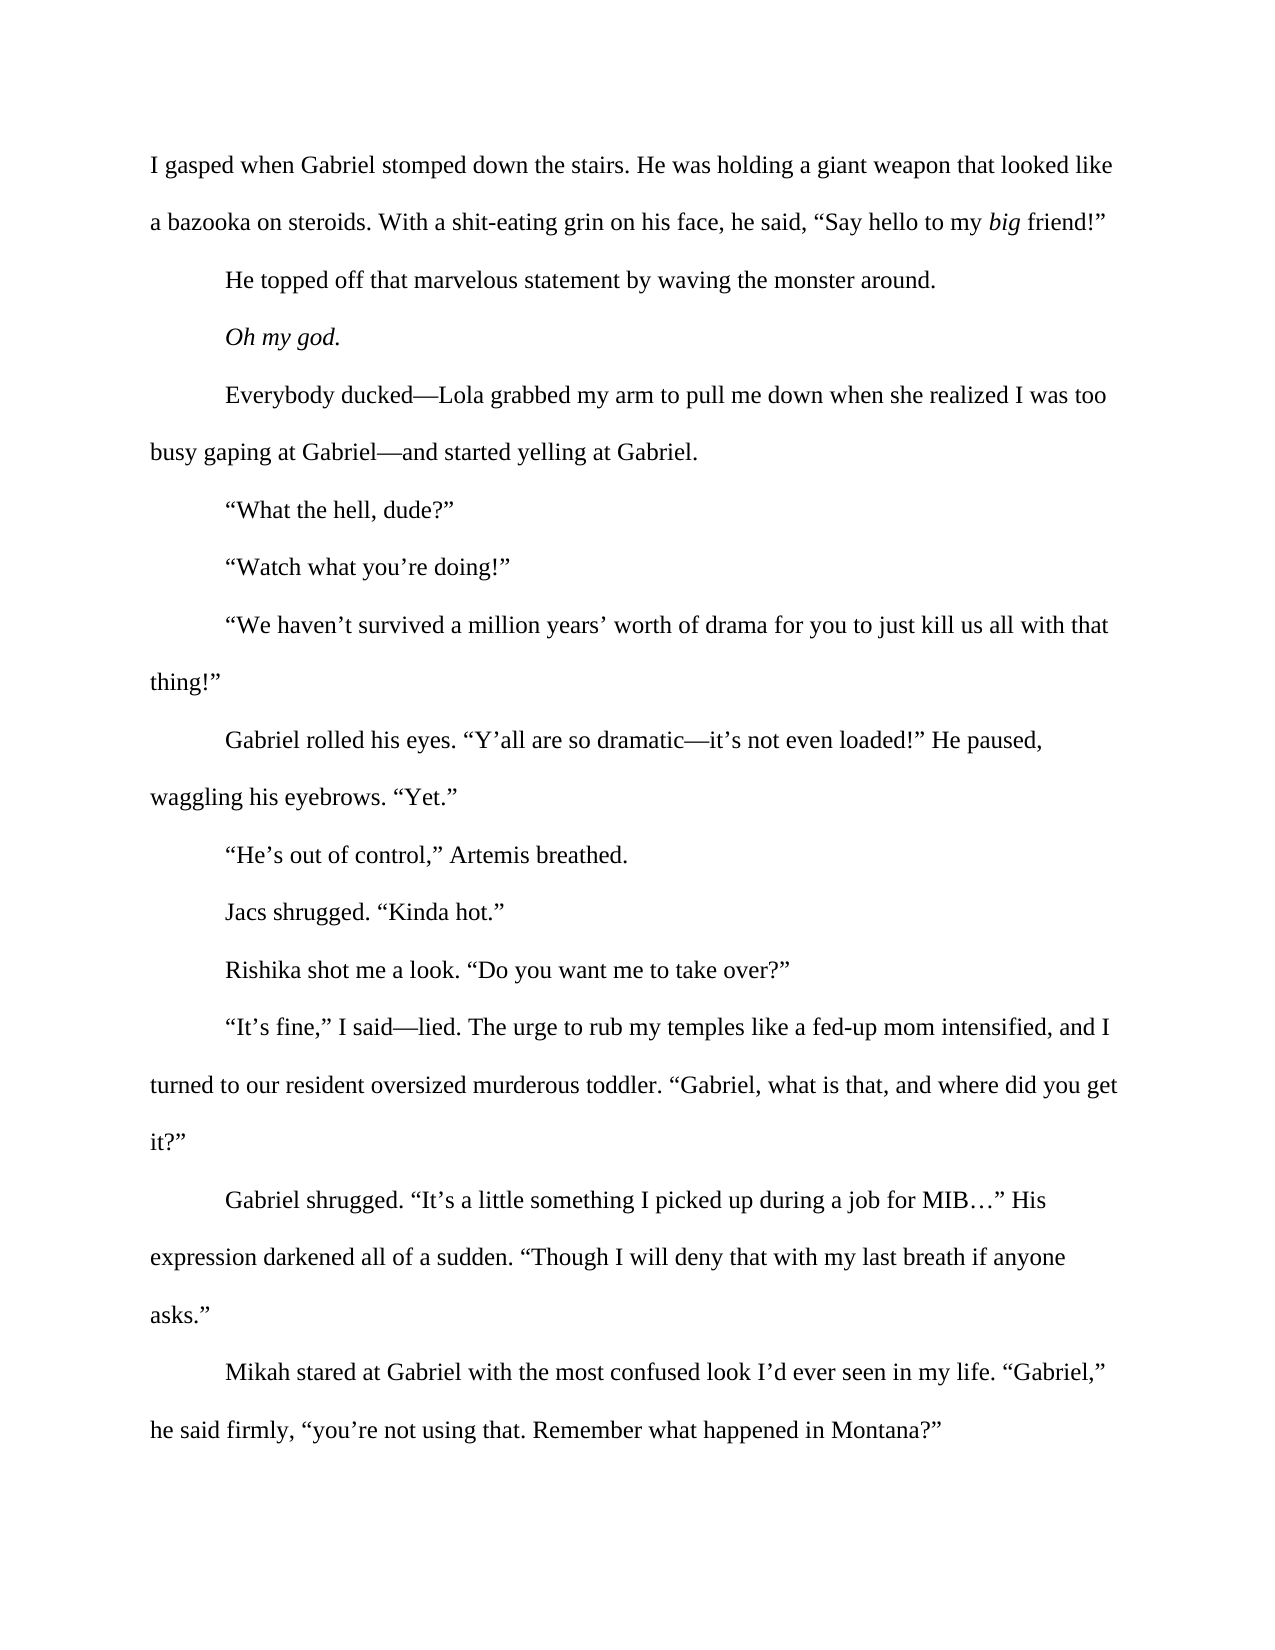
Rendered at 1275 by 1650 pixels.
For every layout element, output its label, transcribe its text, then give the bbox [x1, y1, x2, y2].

text “We haven’t survived a million years’ worth of drama for you to just kill us all with that thing!” [150, 610, 1125, 696]
text Oh my god. [150, 322, 1125, 351]
text “He’s out of control,” Artemis breathed. [150, 840, 1125, 869]
text Jacs shrugged. “Kinda hot.” [150, 897, 1125, 926]
text Rishika shot me a look. “Do you want me to take over?” [150, 955, 1125, 984]
text “It’s fine,” I said—lied. The urge to rub my temples like a fed-up mom intensified, and I turned to our resident oversized murderous toddler. “Gabriel, what is that, and where did you get it?” [150, 1012, 1125, 1156]
text “What the hell, dude?” [150, 495, 1125, 524]
text I gasped when Gabriel stomped down the stairs. He was holding a giant weapon that looked like a bazooka on steroids. With a shit-eating grin on his face, he said, “Say hello to my big friend!” [150, 150, 1125, 236]
text Gabriel rolled his eyes. “Y’all are so dramatic—it’s not even loaded!” He paused, waggling his eyebrows. “Yet.” [150, 725, 1125, 811]
text Gabriel shrugged. “It’s a little something I picked up during a job for MIB…” His expression darkened all of a sudden. “Though I will deny that with my last breath if anyone asks.” [150, 1185, 1125, 1329]
text “Watch what you’re doing!” [150, 552, 1125, 581]
text He topped off that marvelous statement by waving the monster around. [150, 265, 1125, 294]
text Mikah stared at Gabriel with the most confused look I’d ever seen in my life. “Gabriel,” he said firmly, “you’re not using that. Remember what happened in Montana?” [150, 1357, 1125, 1444]
text Everybody ducked—Lola grabbed my arm to pull me down when she realized I was too busy gaping at Gabriel—and started yelling at Gabriel. [150, 380, 1125, 466]
